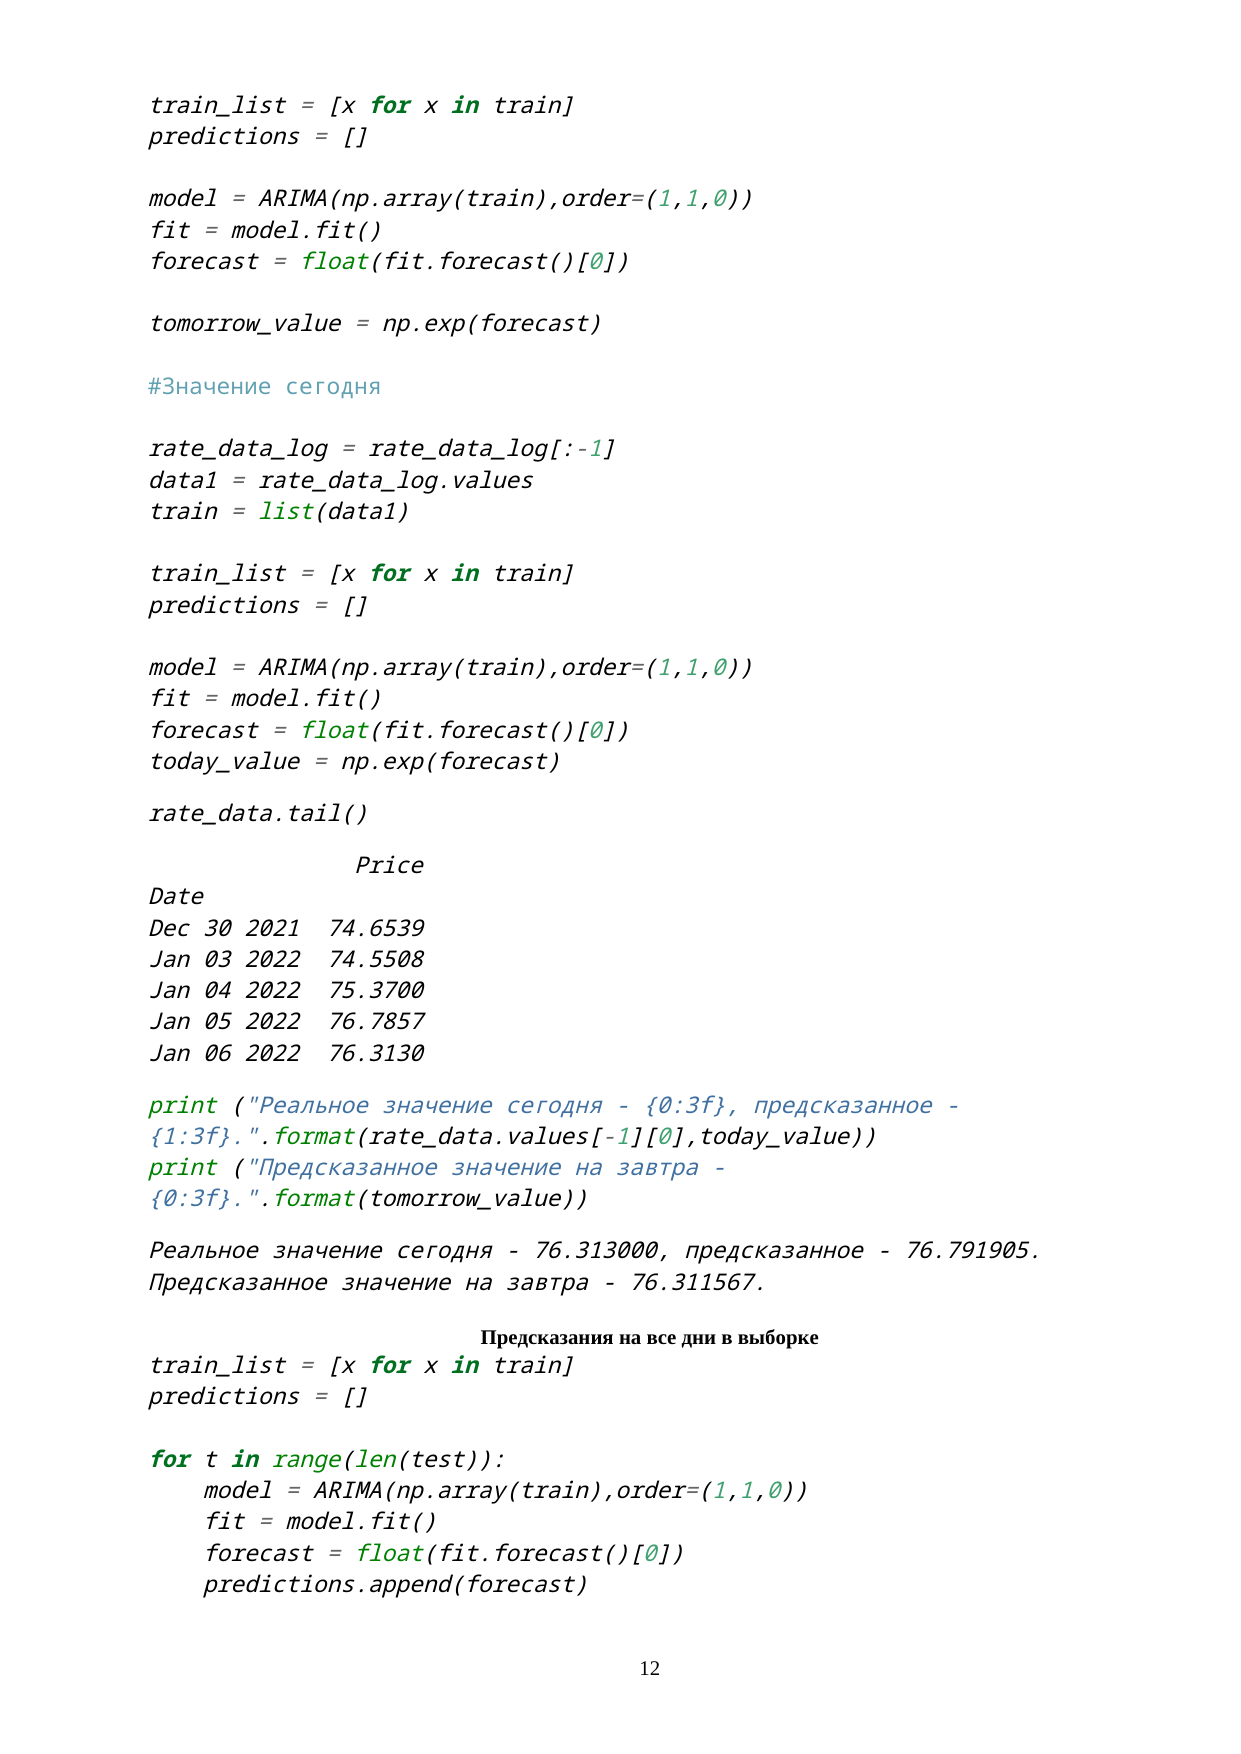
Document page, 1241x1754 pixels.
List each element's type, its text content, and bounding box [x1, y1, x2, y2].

subtitle Предсказания на все дни в выборке [147, 1318, 1152, 1349]
text Price Date Dec 30 2021 74.6539 Jan 03 2022 74.5508 Jan 04 2022 75.3700 Jan 05 2022 76.7857 Jan 06 2022 76.3130 [148, 849, 1152, 1068]
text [148, 89, 1152, 776]
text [148, 1349, 1152, 1599]
text print ("Реальное значение сегодня - {0:3f}, предсказанное - {1:3f}.".format(rate_data.values[-1][0],today_value)) print ("Предсказанное значение на завтра - {0:3f}.".format(tomorrow_value)) [148, 1089, 1152, 1214]
text rate_data.tail() [148, 797, 1152, 828]
text Реальное значение сегодня - 76.313000, предсказанное - 76.791905. Предсказанное значение на завтра - 76.311567. [148, 1234, 1152, 1297]
